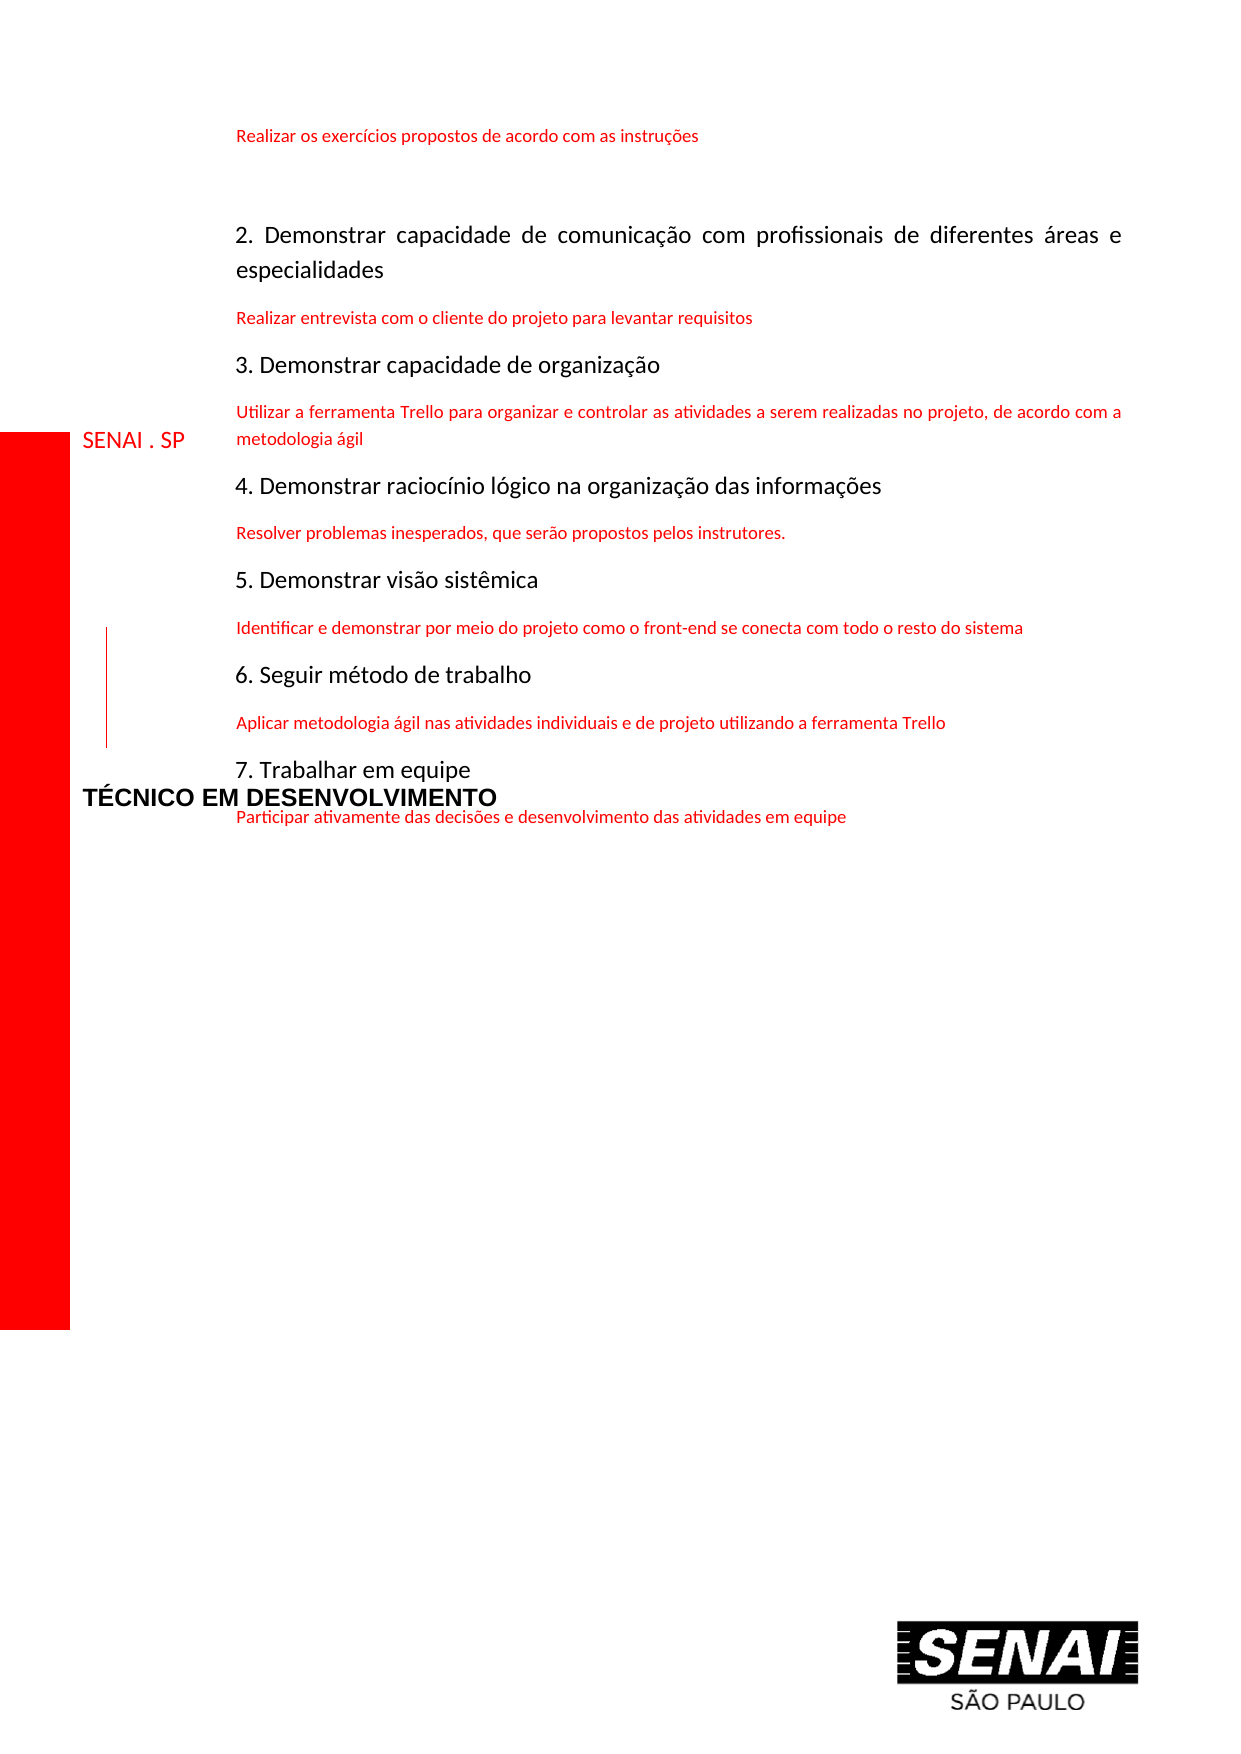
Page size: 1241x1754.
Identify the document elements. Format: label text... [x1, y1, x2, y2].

text Resolver problemas inesperados, que serão propostos pelos instrutores. [236, 522, 1123, 544]
picture [897, 1614, 1143, 1710]
text 6. Seguir método de trabalho [235, 659, 1123, 690]
text 4. Demonstrar raciocínio lógico na organização das informações [235, 470, 1123, 500]
text 2. Demonstrar capacidade de comunicação com profissionais de diferentes áreas e especialidades [235, 219, 1123, 285]
text Identificar e demonstrar por meio do projeto como o front-end se conecta com todo o resto do sistema [236, 616, 1123, 639]
text 5. Demonstrar visão sistêmica [235, 564, 1123, 595]
text Aplicar metodologia ágil nas atividades individuais e de projeto utilizando a ferramenta Trello [236, 711, 1123, 734]
text 7. Trabalhar em equipe [235, 754, 1123, 784]
text Participar ativamente das decisões e desenvolvimento das atividades em equipe [236, 806, 1123, 828]
text Utilizar a ferramenta Trello para organizar e controlar as atividades a serem realizadas no projeto, de acordo com a metodologia ágil [236, 401, 1123, 450]
text Realizar os exercícios propostos de acordo com as instruções [236, 124, 1123, 147]
text Realizar entrevista com o cliente do projeto para levantar requisitos [236, 306, 1123, 329]
text 3. Demonstrar capacidade de organização [235, 349, 1123, 379]
